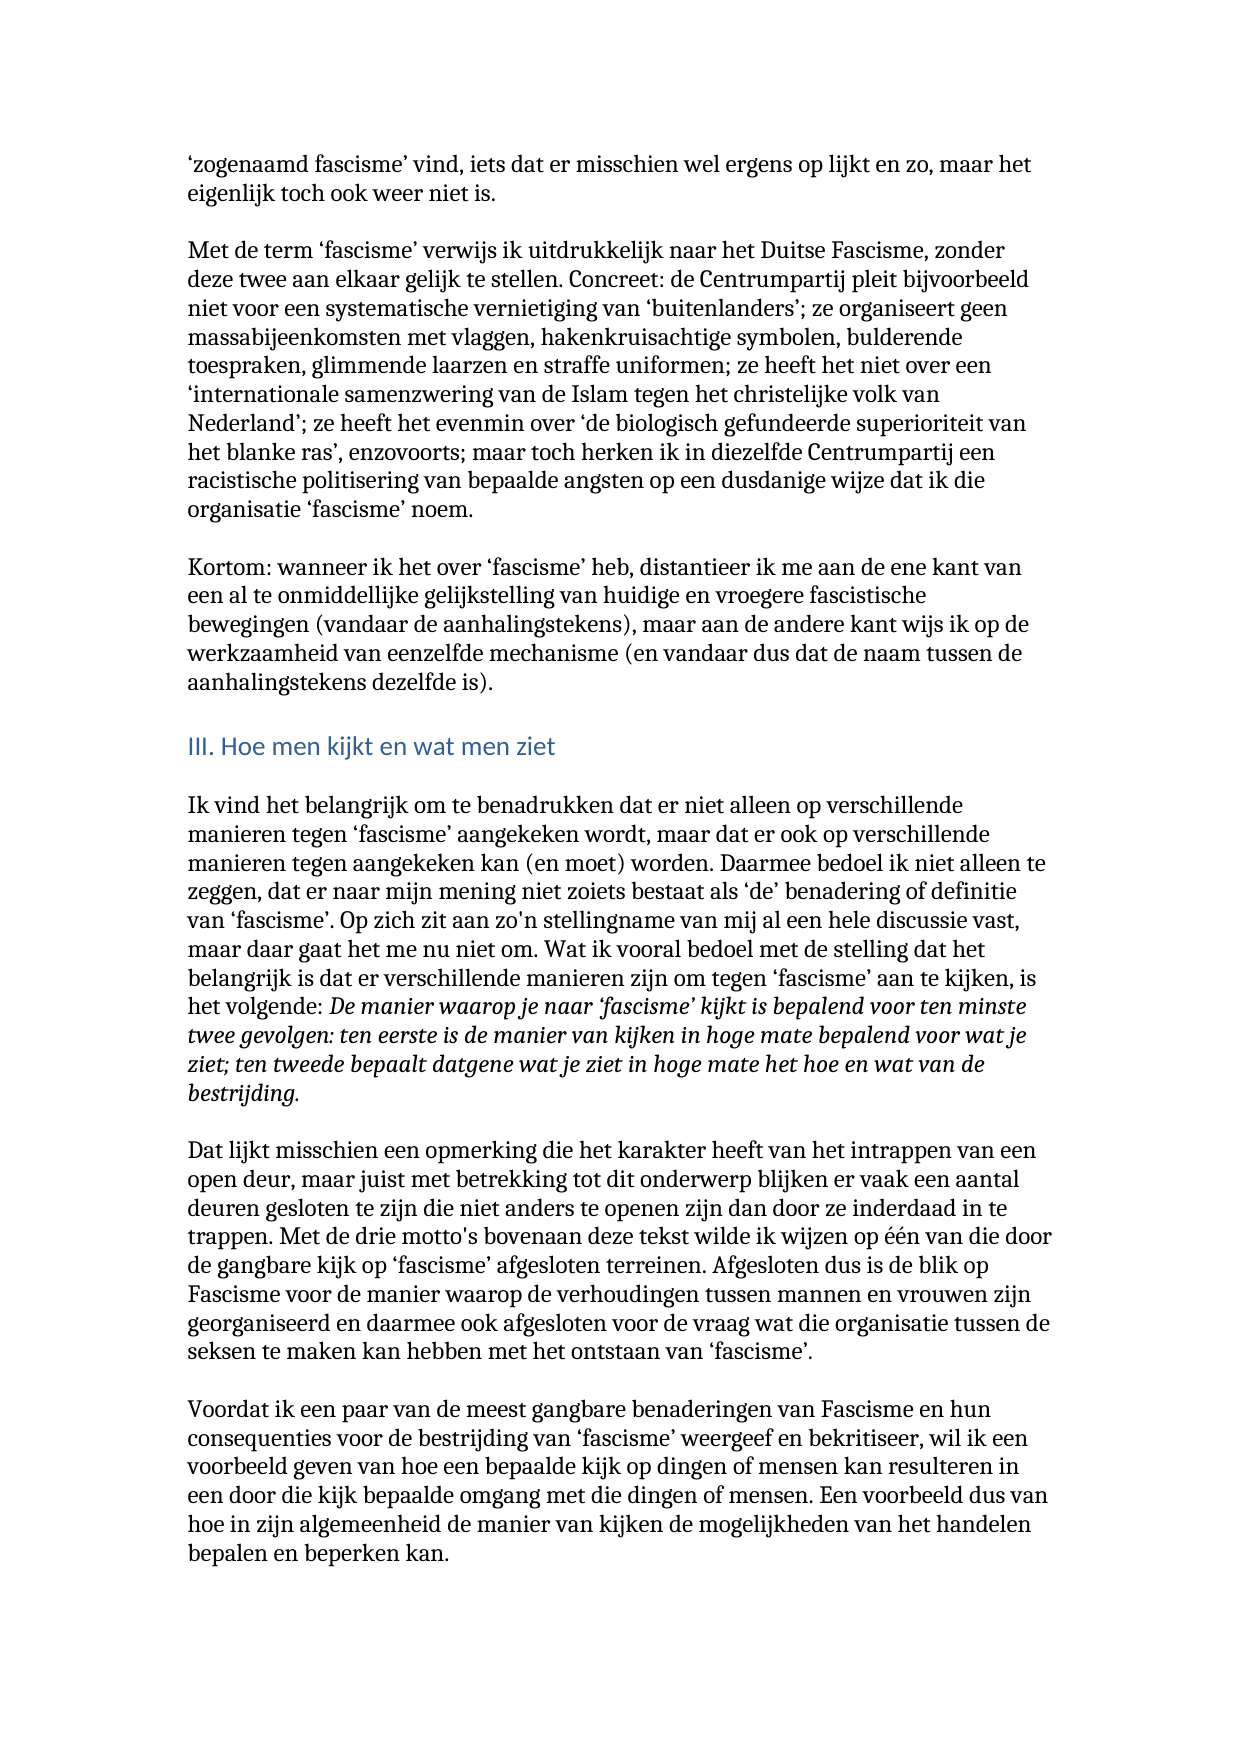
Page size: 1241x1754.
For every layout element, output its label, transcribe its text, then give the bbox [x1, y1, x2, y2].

text Met de term ‘fascisme’ verwijs ik uitdrukkelijk naar het Duitse Fascisme, zonder deze twee aan elkaar gelijk te stellen. Concreet: de Centrumpartij pleit bijvoorbeeld niet voor een systematische vernietiging van ‘buitenlanders’; ze organiseert geen massabijeenkomsten met vlaggen, hakenkruisachtige symbolen, bulderende toespraken, glimmende laarzen en straffe uniformen; ze heeft het niet over een ‘internationale samenzwering van de Islam tegen het christelijke volk van Nederland’; ze heeft het evenmin over ‘de biologisch gefundeerde superioriteit van het blanke ras’, enzovoorts; maar toch herken ik in diezelfde Centrumpartij een racistische politisering van bepaalde angsten op een dusdanige wijze dat ik die organisatie ‘fascisme’ noem. [187, 236, 1053, 524]
subtitle III. Hoe men kijkt en wat men ziet [187, 729, 1053, 762]
text Kortom: wanneer ik het over ‘fascisme’ heb, distantieer ik me aan de ene kant van een al te onmiddellijke gelijkstelling van huidige en vroegere fascistische bewegingen (vandaar de aanhalingstekens), maar aan de andere kant wijs ik op de werkzaamheid van eenzelfde mechanisme (en vandaar dus dat de naam tussen de aanhalingstekens dezelfde is). [187, 552, 1053, 696]
text Ik vind het belangrijk om te benadrukken dat er niet alleen op verschillende manieren tegen ‘fascisme’ aangekeken wordt, maar dat er ook op verschillende manieren tegen aangekeken kan (en moet) worden. Daarmee bedoel ik niet alleen te zeggen, dat er naar mijn mening niet zoiets bestaat als ‘de’ benadering of definitie van ‘fascisme’. Op zich zit aan zo'n stellingname van mij al een hele discussie vast, maar daar gaat het me nu niet om. Wat ik vooral bedoel met de stelling dat het belangrijk is dat er verschillende manieren zijn om tegen ‘fascisme’ aan te kijken, is het volgende: De manier waarop je naar ‘fascisme’ kijkt is bepalend voor ten minste twee gevolgen: ten eerste is de manier van kijken in hoge mate bepalend voor wat je ziet; ten tweede bepaalt datgene wat je ziet in hoge mate het hoe en wat van de bestrijding. [187, 791, 1053, 1107]
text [187, 150, 1053, 207]
text Voordat ik een paar van de meest gangbare benaderingen van Fascisme en hun consequenties voor de bestrijding van ‘fascisme’ weergeef en bekritiseer, wil ik een voorbeeld geven van hoe een bepaalde kijk op dingen of mensen kan resulteren in een door die kijk bepaalde omgang met die dingen of mensen. Een voorbeeld dus van hoe in zijn algemeenheid de manier van kijken de mogelijkheden van het handelen bepalen en beperken kan. [187, 1395, 1053, 1567]
text Dat lijkt misschien een opmerking die het karakter heeft van het intrappen van een open deur, maar juist met betrekking tot dit onderwerp blijken er vaak een aantal deuren gesloten te zijn die niet anders te openen zijn dan door ze inderdaad in te trappen. Met de drie motto's bovenaan deze tekst wilde ik wijzen op één van die door de gangbare kijk op ‘fascisme’ afgesloten terreinen. Afgesloten dus is de blik op Fascisme voor de manier waarop de verhoudingen tussen mannen en vrouwen zijn georganiseerd en daarmee ook afgesloten voor de vraag wat die organisatie tussen de seksen te maken kan hebben met het ontstaan van ‘fascisme’. [187, 1136, 1053, 1366]
